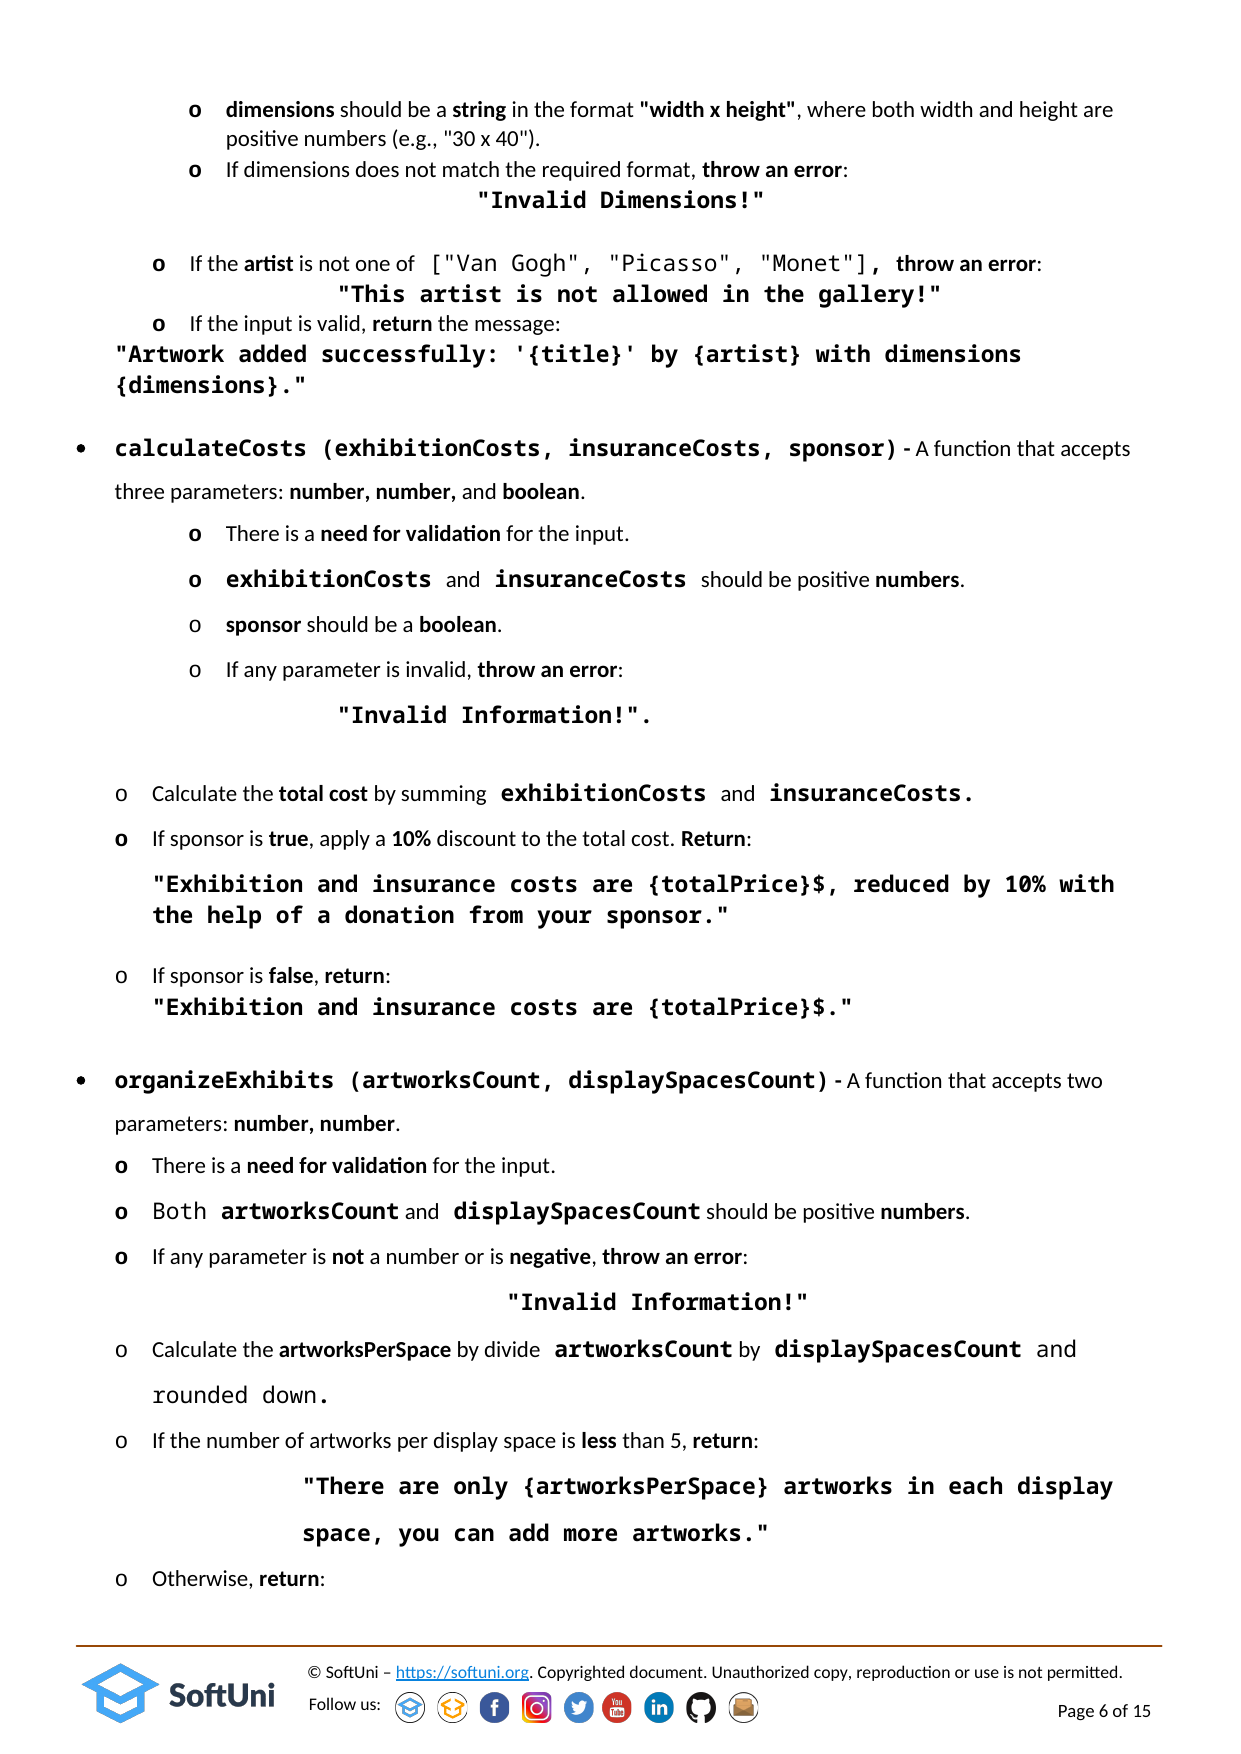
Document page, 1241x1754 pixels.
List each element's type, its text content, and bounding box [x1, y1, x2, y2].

picture [728, 1692, 759, 1723]
list "Invalid Information!" [152, 1286, 1163, 1317]
picture [479, 1692, 510, 1723]
list dimensions should be a string in the format "width x height", where both width and height are positive numbers (e.g., "30 x 40"). [188, 95, 1163, 153]
picture [644, 1714, 653, 1723]
picture [564, 1692, 594, 1723]
list sponsor should be a boolean. [188, 610, 1163, 639]
list Calculate the total cost by summing exhibitionCosts and insuranceCosts. [114, 777, 1163, 808]
list organizeExhibits (artworksCount, displaySpacesCount) - A function that accepts two parameters: number, number. [77, 1064, 1163, 1137]
list If sponsor is true, apply a 10% discount to the total cost. Return: [114, 824, 1163, 853]
list Otherwise, return: [114, 1564, 1163, 1593]
list If sponsor is false, return: [114, 962, 1163, 991]
picture [644, 1692, 653, 1701]
list If dimensions does not match the required format, throw an error: [188, 153, 1163, 184]
list "Invalid Dimensions!" [78, 184, 1163, 215]
picture [395, 1692, 425, 1723]
list If the number of artworks per display space is less than 5, return: [114, 1426, 1163, 1456]
list calculateCosts (exhibitionCosts, insuranceCosts, sponsor) - A function that accepts three parameters: number, number, and boolean. [77, 432, 1163, 505]
list Both artworksCount and displaySpacesCount should be positive numbers. [114, 1195, 1163, 1226]
picture [686, 1692, 716, 1723]
picture [75, 1658, 281, 1729]
picture [437, 1692, 468, 1723]
picture [665, 1714, 674, 1723]
list If any parameter is not a number or is negative, throw an error: [114, 1242, 1163, 1271]
list Calculate the artworksPerSpace by divide artworksCount by displaySpacesCount and rounded down. [114, 1332, 1163, 1411]
picture [522, 1692, 552, 1723]
list There is a need for validation for the input. [188, 519, 1163, 548]
list "There are only {artworksPerSpace} artworks in each display space, you can add more artworks." [302, 1470, 1163, 1548]
list "Exhibition and insurance costs are {totalPrice}$, reduced by 10% with the help of a donation from your sponsor." [152, 868, 1163, 930]
list "Artwork added successfully: '{title}' by {artist} with dimensions {dimensions}." [114, 338, 1163, 401]
list "Invalid Information!". [337, 699, 1163, 730]
list If the artist is not one of ["Van Gogh", "Picasso", "Monet"], throw an error: [152, 246, 1163, 278]
list "Exhibition and insurance costs are {totalPrice}$." [152, 991, 1163, 1022]
list exhibitionCosts and insuranceCosts should be positive numbers. [188, 563, 1163, 594]
picture [665, 1692, 674, 1701]
list There is a need for validation for the input. [114, 1151, 1163, 1180]
picture [602, 1692, 632, 1723]
list If the input is valid, return the message: [152, 309, 1163, 338]
list If any parameter is invalid, throw an error: [188, 654, 1163, 684]
list "This artist is not allowed in the gallery!" [337, 278, 1163, 309]
picture [658, 1705, 667, 1714]
